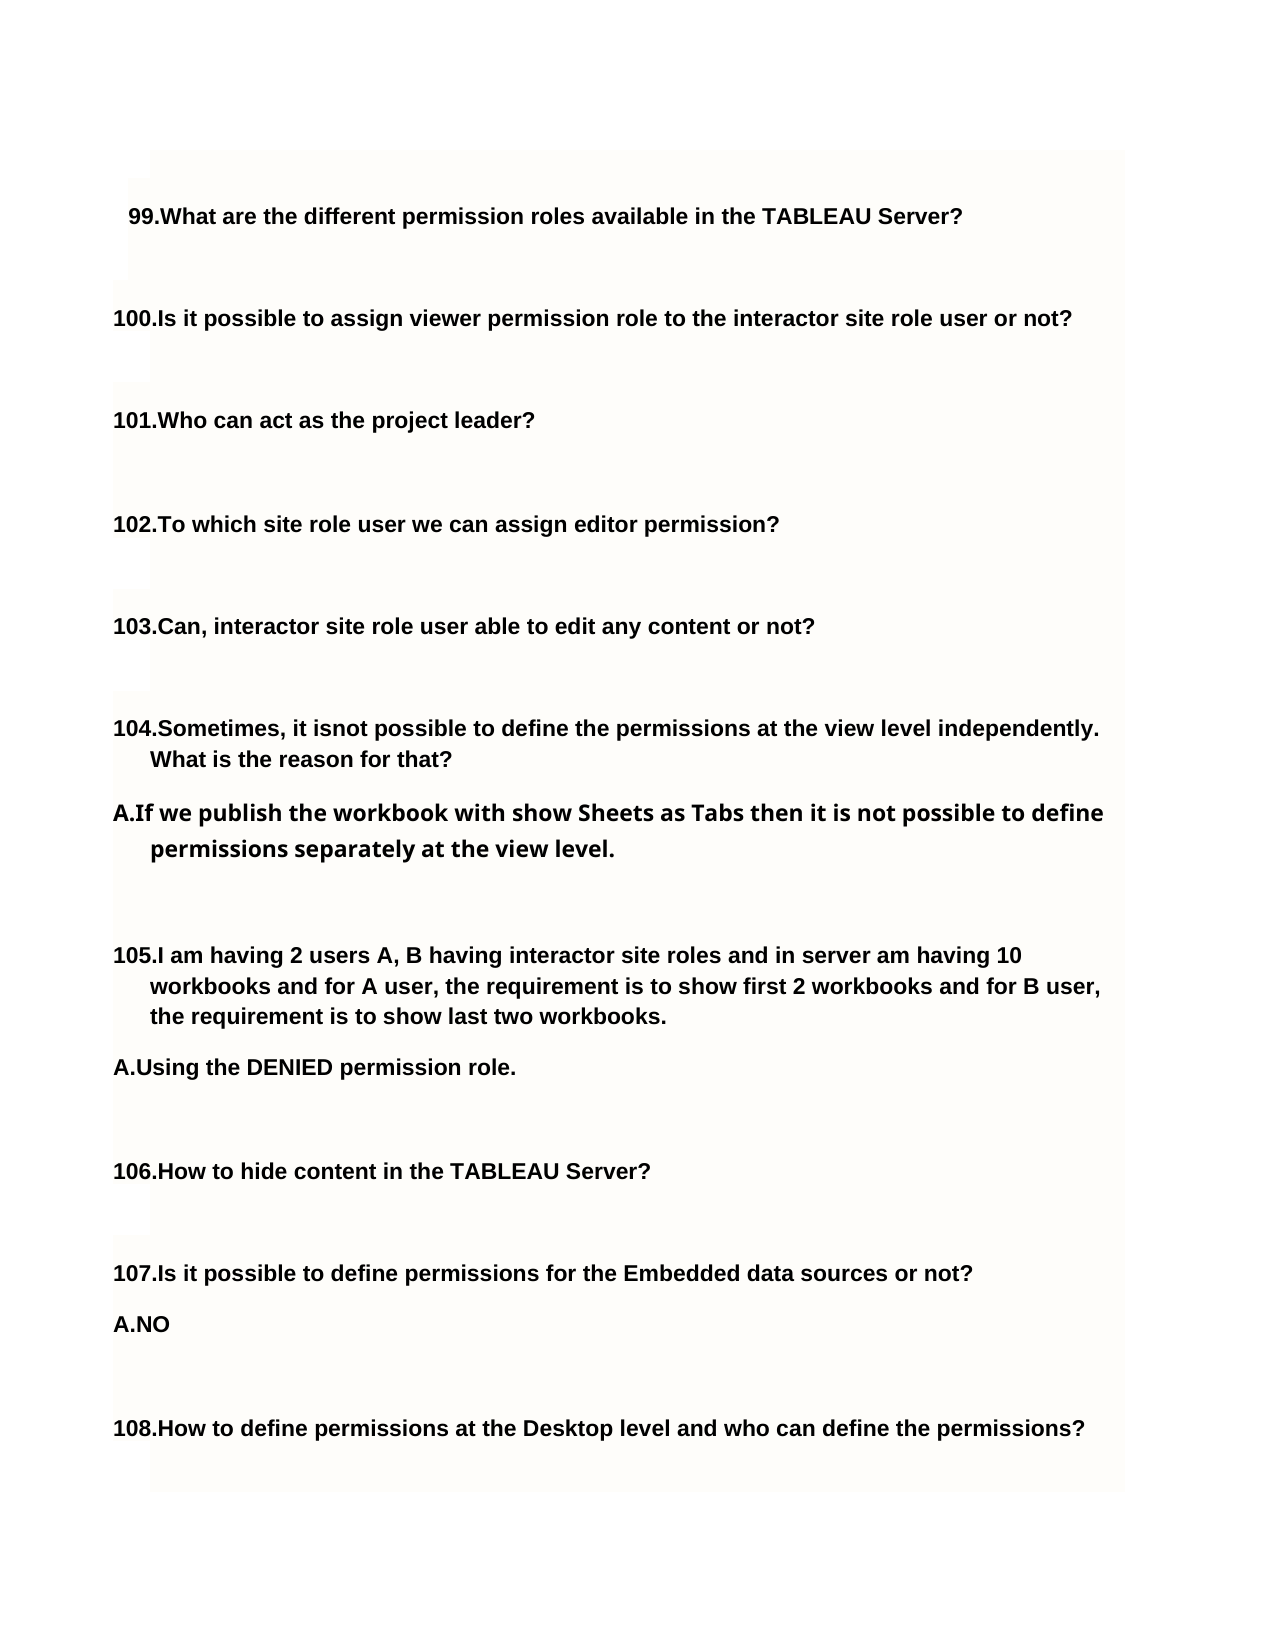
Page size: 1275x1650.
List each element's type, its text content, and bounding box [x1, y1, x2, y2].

text 99.What are the different permission roles available in the TABLEAU Server? [128, 203, 1125, 229]
text 107.Is it possible to define permissions for the Embedded data sources or not? [113, 1260, 1125, 1286]
text 106.How to hide content in the TABLEAU Server? [113, 1158, 1125, 1184]
text 104.Sometimes, it isnot possible to define the permissions at the view level independently. What is the reason for that? [113, 715, 1125, 772]
text A.Using the DENIED permission role. [113, 1054, 1125, 1080]
text 105.I am having 2 users A, B having interactor site roles and in server am having 10 workbooks and for A user, the requirement is to show first 2 workbooks and for B user, the requirement is to show last two workbooks. [113, 942, 1125, 1029]
text A.NO [113, 1311, 1125, 1337]
text 100.Is it possible to assign viewer permission role to the interactor site role user or not? [113, 305, 1125, 331]
text 108.How to define permissions at the Desktop level and who can define the permissions? [113, 1415, 1125, 1441]
text A.If we publish the workbook with show Sheets as Tabs then it is not possible to define permissions separately at the view level. [113, 797, 1125, 864]
text 102.To which site role user we can assign editor permission? [113, 511, 1125, 538]
text 101.Who can act as the project leader? [113, 407, 1125, 433]
text 103.Can, interactor site role user able to edit any content or not? [113, 613, 1125, 640]
